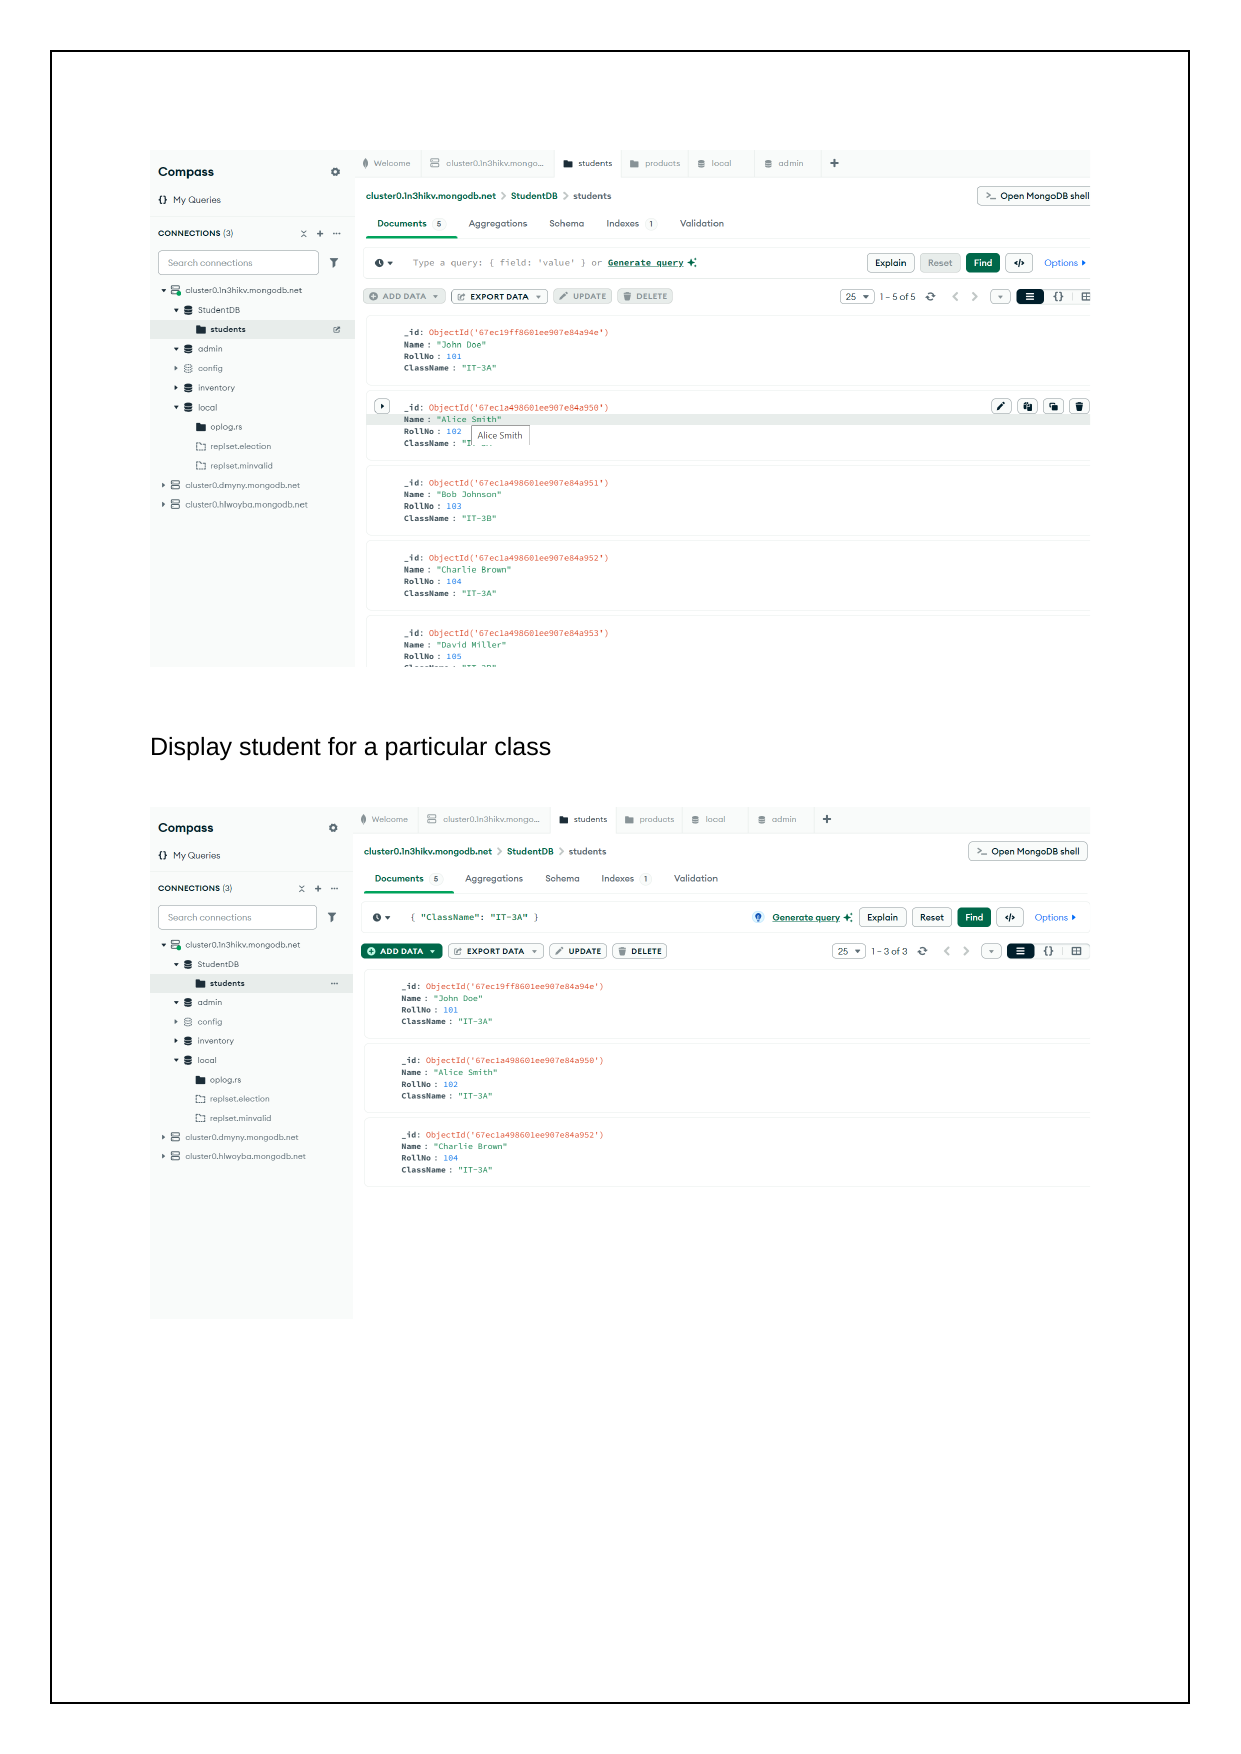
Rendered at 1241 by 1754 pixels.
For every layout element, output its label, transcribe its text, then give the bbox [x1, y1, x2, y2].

text Display student for a particular class [150, 732, 1090, 761]
picture [150, 807, 1091, 1319]
picture [150, 150, 1091, 667]
